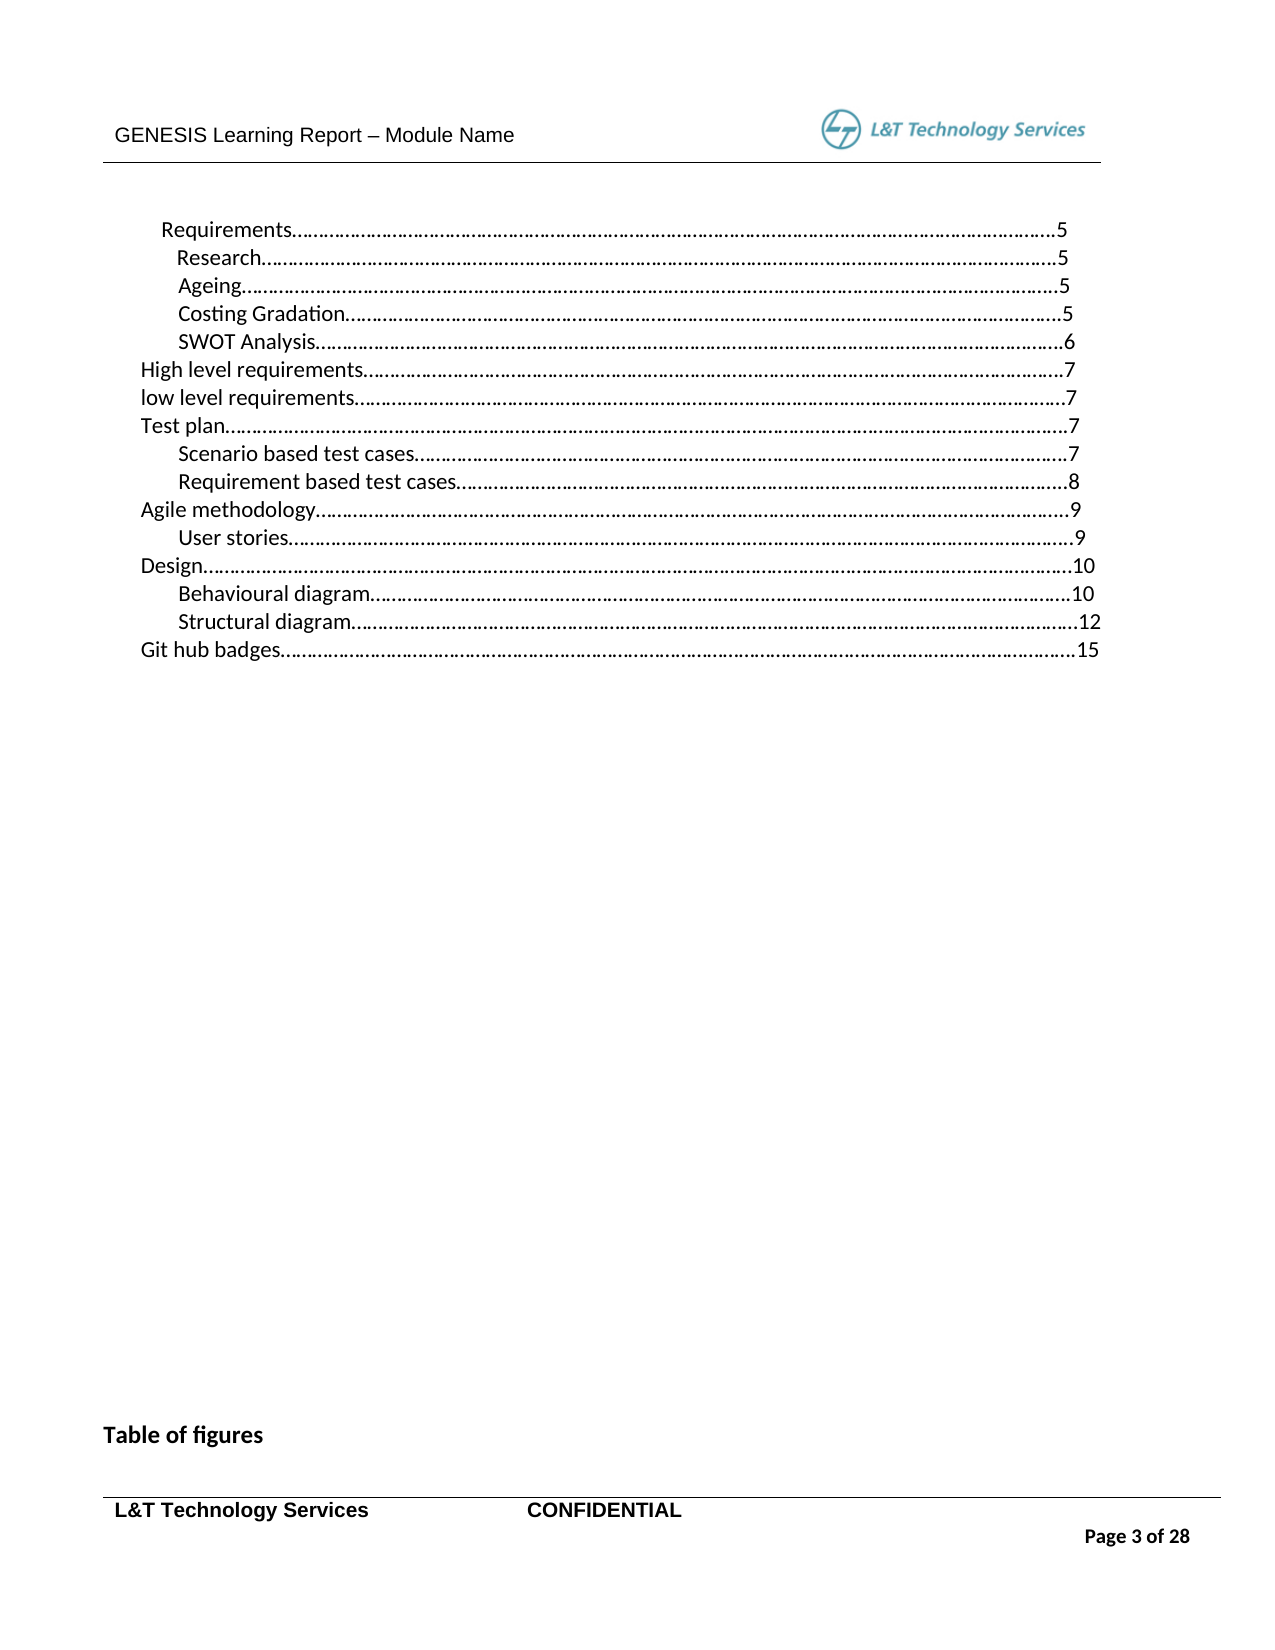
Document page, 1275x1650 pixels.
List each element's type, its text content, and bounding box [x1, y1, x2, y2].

text Requirements……………………………………………………………………………………………………………………………….5 [103, 215, 1162, 243]
text User stories…………………………………………………………………………………………………………………………………..9 [103, 523, 1162, 551]
text Costing Gradation……………………………………………………………………………………………………………………….5 [103, 299, 1162, 327]
text Scenario based test cases…………………………………………………………………………………………………………….7 [103, 439, 1162, 467]
text High level requirements…………………………………………………………………………………………………………………….7 [103, 355, 1162, 383]
text Research…………………………………………………………………………………………………………………………………….5 [103, 243, 1162, 271]
text Git hub badges…………………………………………………………………………………………………………………………………….15 [103, 635, 1162, 663]
text Design…………………………………………………………………………………………………………………………………………………10 [103, 551, 1162, 579]
text Agile methodology……………………………………………………………………………………………………………………………..9 [103, 495, 1162, 523]
text Table of figures [103, 1420, 1162, 1450]
text Behavioural diagram…………………………………………………………………………………………………………………….10 [103, 579, 1162, 607]
text low level requirements………………………………………………………………………………………………………………………7 [103, 383, 1162, 411]
text SWOT Analysis…………………………………………………………………………………………………………………………….6 [103, 327, 1162, 355]
text Ageing………………………………………………………………………………………………………………………………………..5 [103, 271, 1162, 299]
text Structural diagram…………………………………………………………………………………………………………………………12 [103, 607, 1162, 635]
text Test plan…………………………………………………………………………………………………………………………………………….7 [103, 411, 1162, 439]
text Requirement based test cases……………………………………………………………………………………………………..8 [103, 467, 1162, 495]
